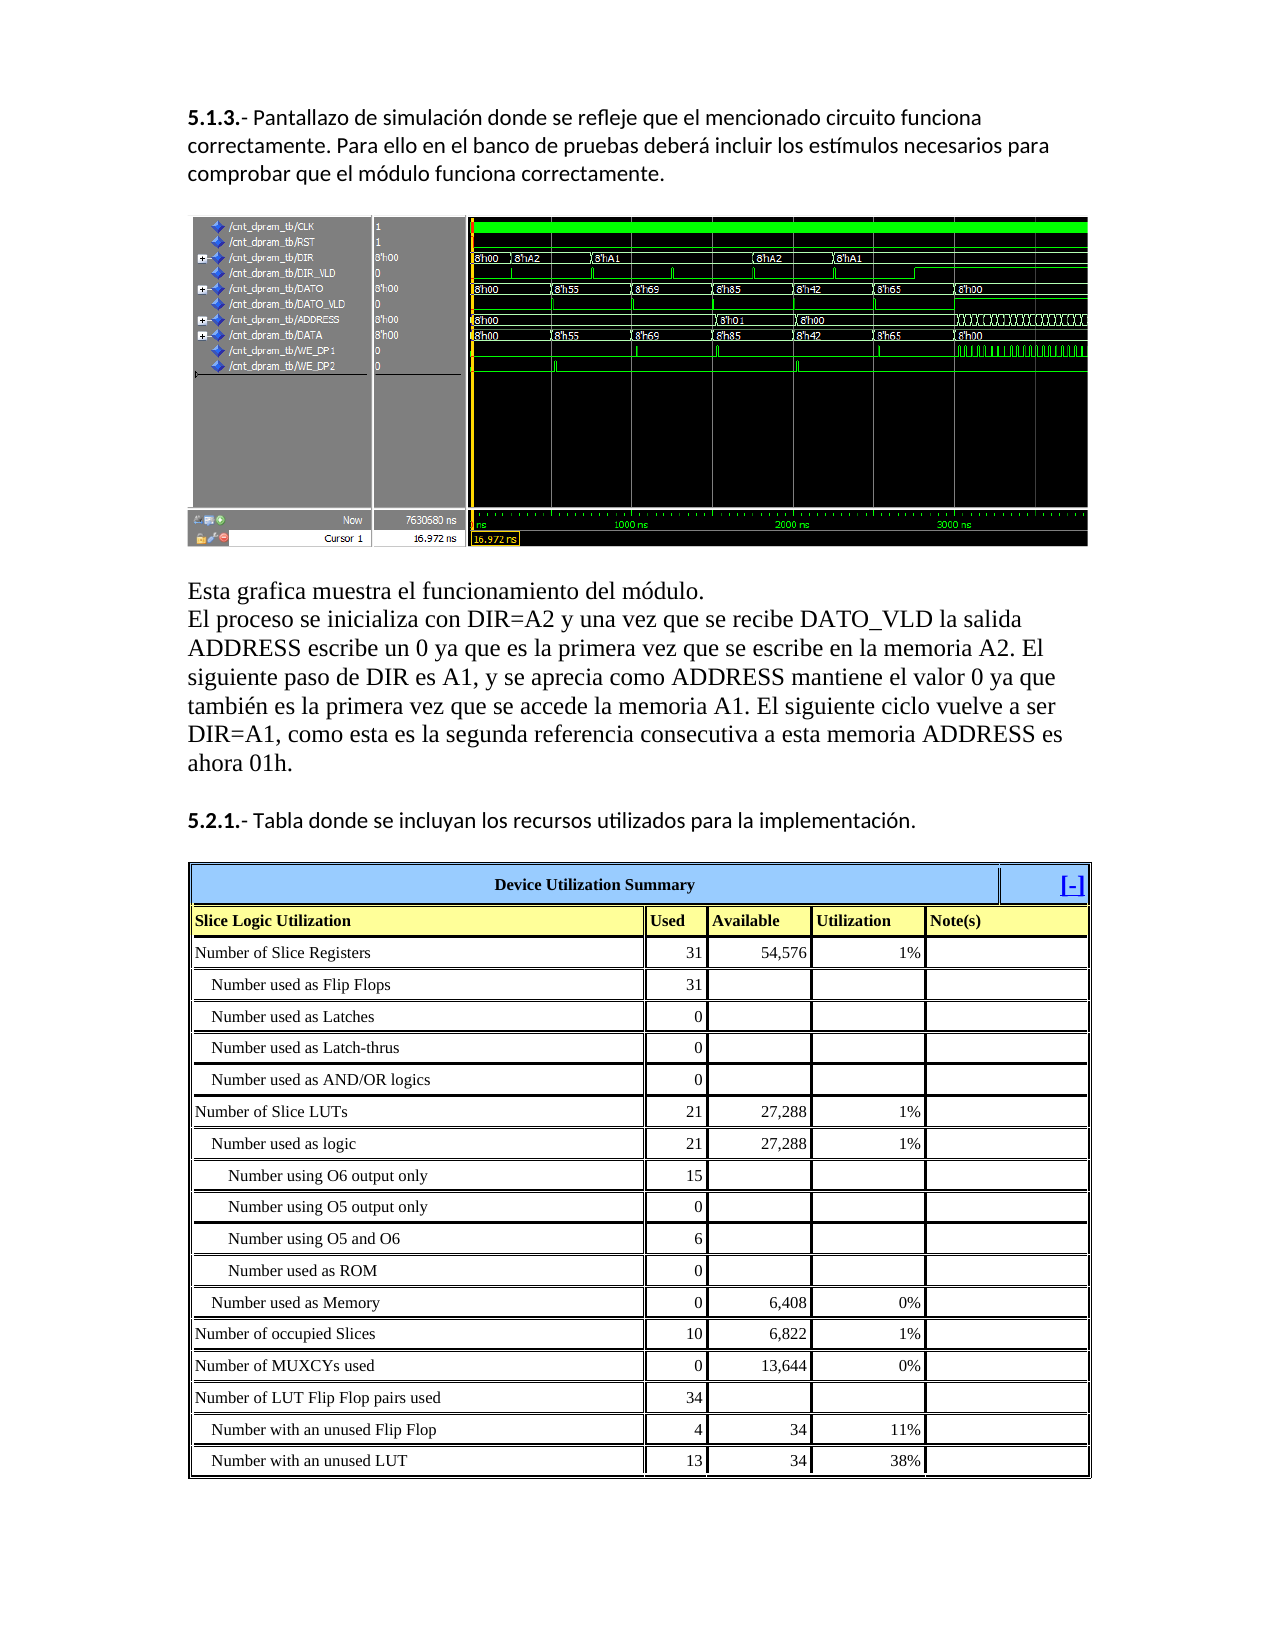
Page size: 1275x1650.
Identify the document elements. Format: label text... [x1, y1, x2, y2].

table_cell [813, 1224, 924, 1253]
table_cell 4 [647, 1415, 706, 1443]
table_cell [925, 1126, 1090, 1157]
table_cell Number used as Latch-thrus [192, 1030, 643, 1062]
table_cell [709, 1383, 810, 1412]
table_cell 0 [647, 1352, 706, 1380]
table_cell Number used as Latches [192, 999, 643, 1030]
table_cell Number used as logic [190, 1126, 645, 1157]
table_cell [709, 1256, 810, 1284]
table_cell [927, 1062, 1088, 1094]
table_cell [813, 1383, 924, 1412]
table_cell 1% [813, 1097, 924, 1126]
table_cell 0% [813, 1288, 924, 1316]
table_cell 38% [811, 1447, 925, 1475]
table_cell 27,288 [709, 1097, 810, 1126]
text El proceso se inicializa con DIR=A2 y una vez que se recibe DATO_VLD la salida ADDRESS escribe un 0 ya que es la primera vez que se escribe en la memoria A2. El siguiente paso de DIR es A1, y se aprecia como ADDRESS mantiene el valor 0 ya que también es la primera vez que se accede la memoria A1. El siguiente ciclo vuelve a ser DIR=A1, como esta es la segunda referencia consecutiva a esta memoria ADDRESS es ahora 01h. [187, 604, 1087, 777]
table_cell [927, 1285, 1089, 1316]
table_cell Used [647, 907, 706, 935]
table_cell Number of occupied Slices [192, 1316, 643, 1348]
table_cell [709, 1224, 810, 1253]
table_cell 54,576 [709, 938, 810, 967]
table_cell Number used as ROM [190, 1253, 645, 1284]
table_cell 34 [709, 1415, 810, 1443]
table_cell [927, 1030, 1089, 1062]
table_cell 0% [813, 1352, 924, 1380]
table_cell Number used as Flip Flops [190, 967, 645, 998]
table_cell 13,644 [709, 1352, 810, 1380]
table_cell 0 [647, 1256, 706, 1284]
table_cell [709, 970, 810, 998]
text 5.1.3.- Pantallazo de simulación donde se refleje que el mencionado circuito funciona correctamente. Para ello en el banco de pruebas deberá incluir los estímulos necesarios para comprobar que el módulo funciona correctamente. [187, 103, 1087, 187]
table_cell [927, 1316, 1089, 1348]
table_cell 0 [647, 1288, 706, 1316]
table_cell [927, 935, 1088, 967]
table_header [-] [1000, 865, 1088, 903]
table_cell 0 [647, 1034, 706, 1062]
picture [187, 215, 1088, 547]
table_cell 0 [647, 1065, 706, 1094]
table_cell Number with an unused LUT [192, 1443, 645, 1475]
table_cell 13 [645, 1447, 707, 1475]
table_cell [813, 1034, 924, 1062]
table_cell 31 [647, 938, 706, 967]
table_cell Number of Slice LUTs [192, 1094, 643, 1126]
table_cell Number used as AND/OR logics [192, 1062, 643, 1094]
table_cell [925, 1380, 1090, 1412]
table_cell 6 [647, 1224, 706, 1253]
table_cell 10 [647, 1320, 706, 1348]
table_cell [709, 1034, 810, 1062]
table_cell Available [709, 907, 810, 935]
table_cell 0 [647, 1002, 706, 1030]
table_cell Note(s) [927, 903, 1089, 935]
table_cell 21 [647, 1129, 706, 1157]
table_cell 11% [813, 1415, 924, 1443]
table_cell Number used as Memory [192, 1285, 643, 1316]
table_cell Number of MUXCYs used [192, 1348, 643, 1380]
table_cell Number with an unused Flip Flop [190, 1412, 645, 1443]
table_cell [927, 1348, 1089, 1380]
table_cell 31 [647, 970, 706, 998]
table_cell Slice Logic Utilization [192, 903, 643, 935]
table_cell [813, 970, 924, 998]
table_cell [925, 967, 1090, 998]
table_cell 1% [813, 938, 924, 967]
table_cell [709, 1193, 810, 1221]
table_cell 27,288 [709, 1129, 810, 1157]
table_cell [925, 1443, 1089, 1475]
table_cell Utilization [813, 907, 924, 935]
table_cell [813, 1002, 924, 1030]
table_cell [813, 1065, 924, 1094]
table_cell Number using O6 output only [192, 1158, 643, 1189]
table_cell 6,408 [709, 1288, 810, 1316]
table_cell Number of Slice Registers [192, 935, 643, 967]
table_cell [927, 999, 1089, 1030]
table_cell 6,822 [709, 1320, 810, 1348]
table_cell [709, 1002, 810, 1030]
table_cell [925, 1412, 1090, 1443]
table_cell 1% [813, 1129, 924, 1157]
text 5.2.1.- Tabla donde se incluyan los recursos utilizados para la implementación. [187, 806, 1087, 834]
table_cell [813, 1161, 924, 1189]
table_cell [813, 1256, 924, 1284]
table_cell [927, 1189, 1089, 1221]
table_cell 0 [647, 1193, 706, 1221]
table_cell Number using O5 and O6 [192, 1221, 643, 1253]
table_cell [927, 1158, 1089, 1189]
table_cell 21 [647, 1097, 706, 1126]
table_cell [925, 1253, 1090, 1284]
table_cell [927, 1094, 1088, 1126]
table_cell [813, 1193, 924, 1221]
table_cell Number using O5 output only [192, 1189, 643, 1221]
table_cell 15 [647, 1161, 706, 1189]
table_cell 34 [707, 1447, 811, 1475]
table_cell [927, 1221, 1088, 1253]
table_cell 1% [813, 1320, 924, 1348]
table_cell [709, 1065, 810, 1094]
table_header Device Utilization Summary [192, 865, 1000, 903]
text Esta grafica muestra el funcionamiento del módulo. [187, 576, 1087, 604]
table_cell [709, 1161, 810, 1189]
table_cell Number of LUT Flip Flop pairs used [190, 1380, 645, 1412]
table_cell 34 [647, 1383, 706, 1412]
